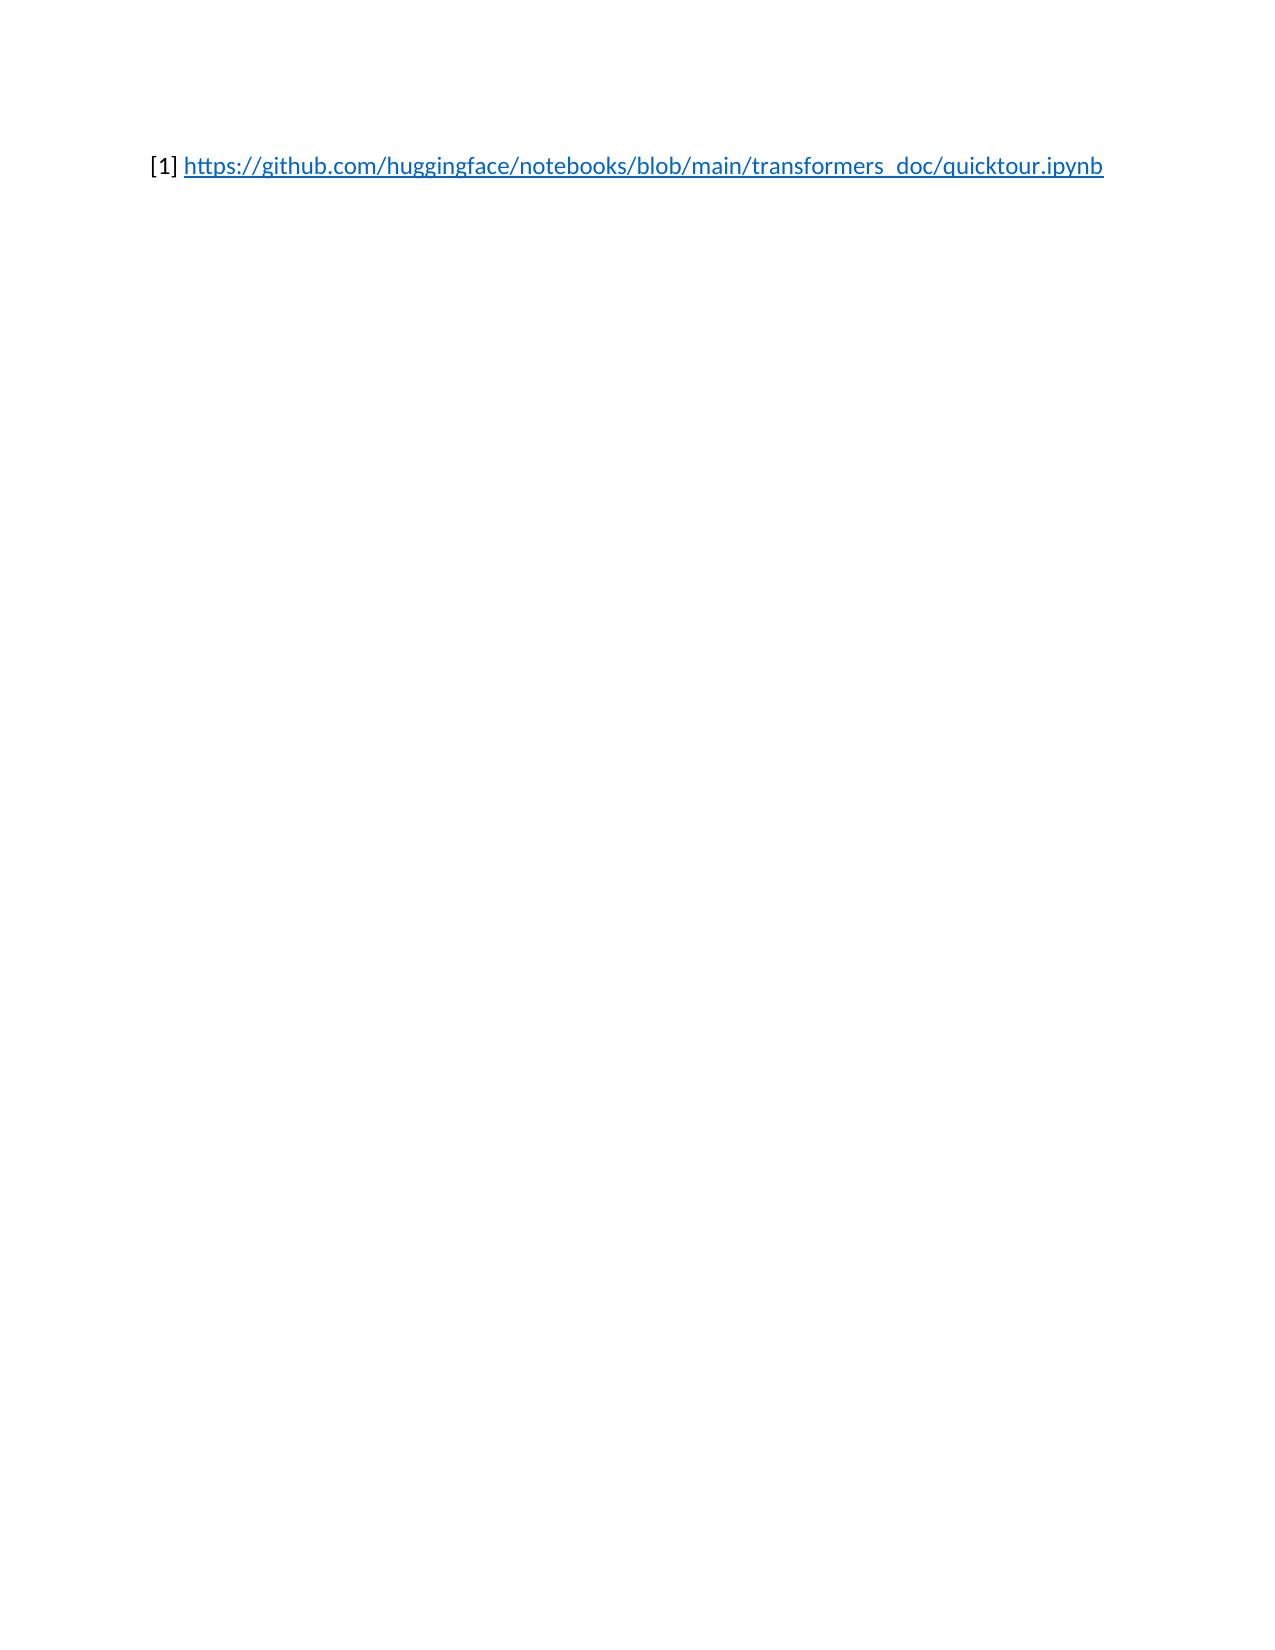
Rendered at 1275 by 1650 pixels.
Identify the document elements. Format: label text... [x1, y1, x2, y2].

text [1] https://github.com/huggingface/notebooks/blob/main/transformers_doc/quicktour.ipynb [150, 150, 1125, 181]
